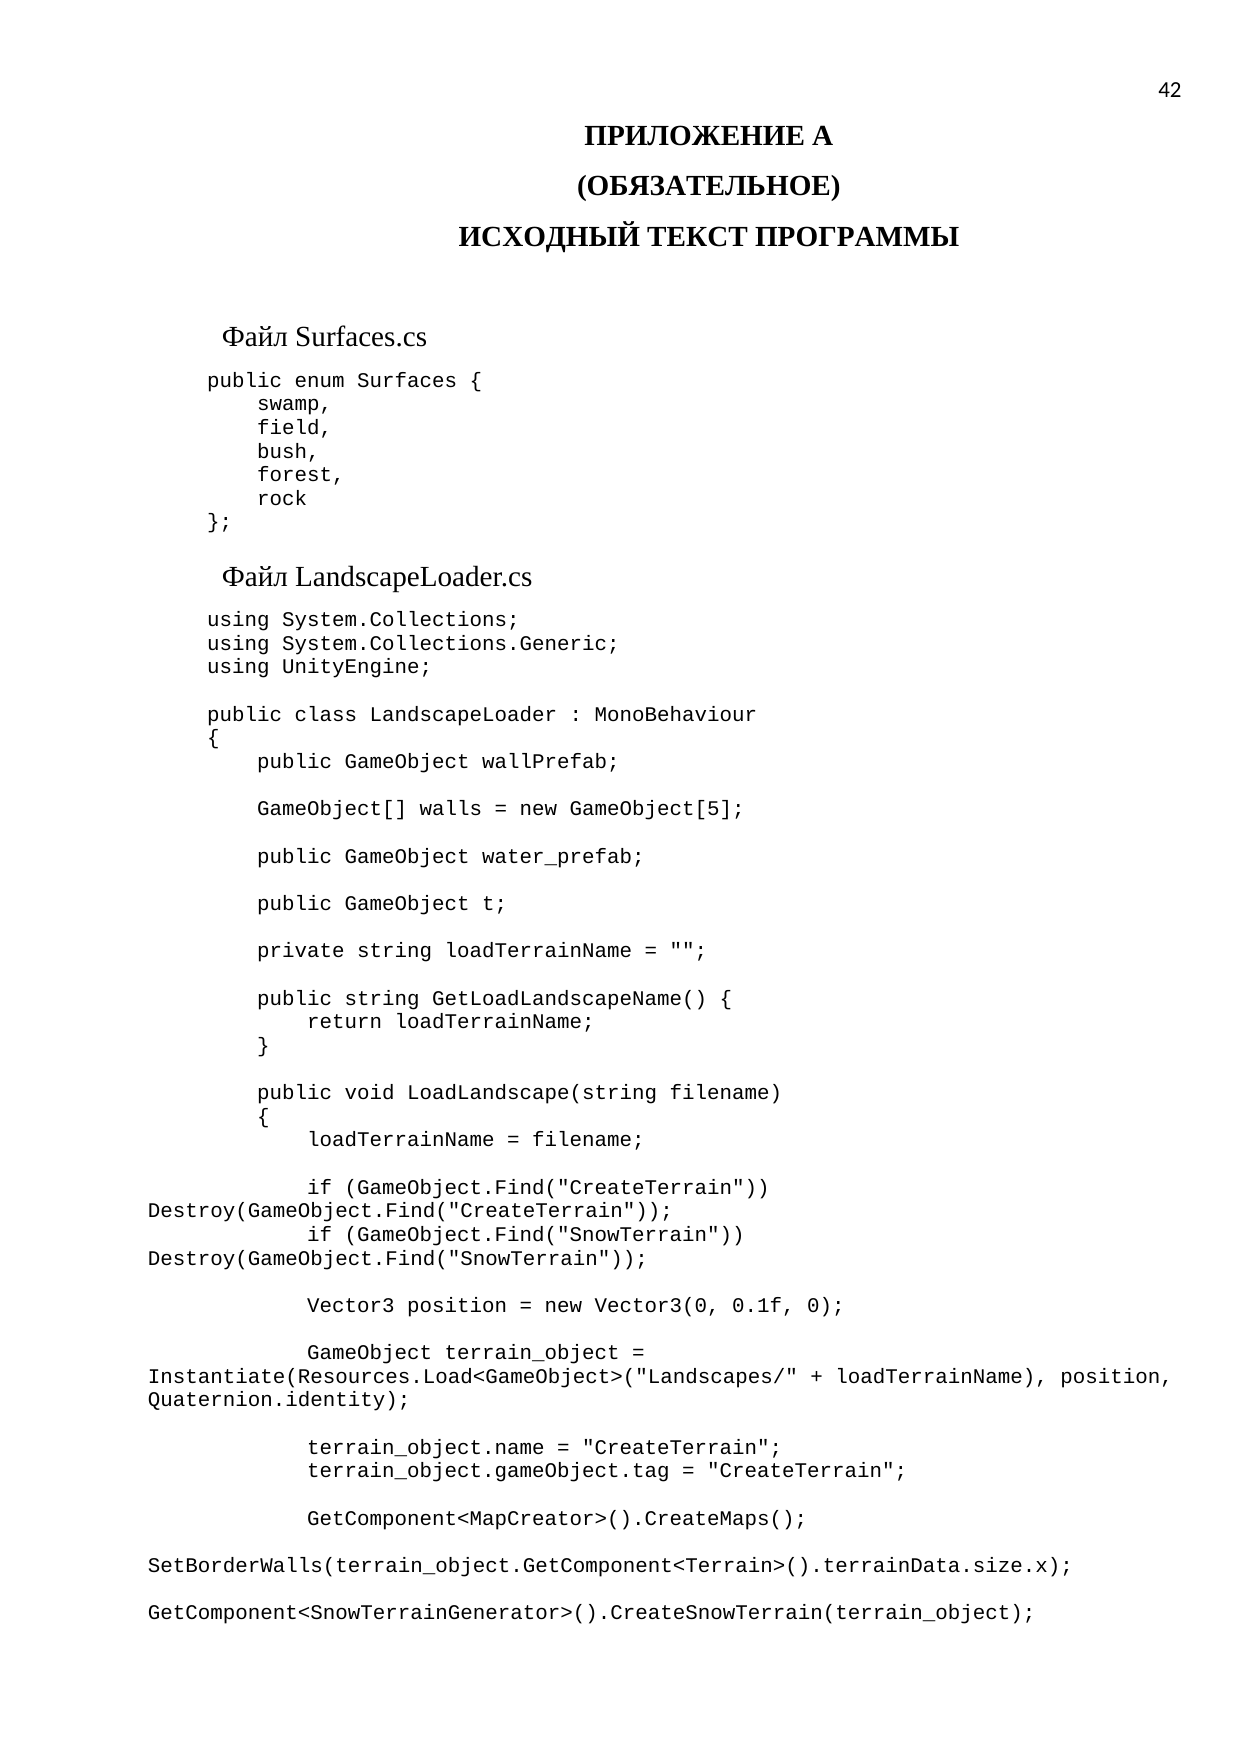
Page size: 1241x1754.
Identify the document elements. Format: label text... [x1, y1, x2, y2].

text return loadTerrainName; [148, 1011, 1181, 1035]
text public GameObject wallPrefab; [148, 751, 1181, 775]
text GameObject terrain_object = Instantiate(Resources.Load<GameObject>("Landscapes/" + loadTerrainName), position, Quaternion.identity); [148, 1342, 1181, 1413]
text GetComponent<MapCreator>().CreateMaps(); [148, 1508, 1181, 1531]
subtitle Приложение А (обязательное) Исходный текст программы [236, 118, 1181, 252]
text terrain_object.name = "CreateTerrain"; [148, 1437, 1181, 1460]
text Vector3 position = new Vector3(0, 0.1f, 0); [148, 1295, 1181, 1318]
text field, [148, 417, 1181, 441]
text loadTerrainName = filename; [148, 1129, 1181, 1153]
text GetComponent<SnowTerrainGenerator>().CreateSnowTerrain(terrain_object); [148, 1579, 1181, 1626]
text using System.Collections.Generic; [148, 633, 1181, 656]
text rock [148, 488, 1181, 512]
text if (GameObject.Find("SnowTerrain")) Destroy(GameObject.Find("SnowTerrain")); [148, 1224, 1181, 1271]
text public GameObject water_prefab; [148, 846, 1181, 869]
text if (GameObject.Find("CreateTerrain")) Destroy(GameObject.Find("CreateTerrain")); [148, 1177, 1181, 1224]
text swamp, [148, 393, 1181, 417]
text public enum Surfaces { [148, 370, 1181, 393]
text } [148, 1035, 1181, 1058]
text Файл Surfaces.cs [148, 319, 1181, 353]
text forest, [148, 464, 1181, 488]
text { [148, 1106, 1181, 1129]
text private string loadTerrainName = ""; [148, 940, 1181, 964]
text public void LoadLandscape(string filename) [148, 1082, 1181, 1106]
text GameObject[] walls = new GameObject[5]; [148, 798, 1181, 822]
text terrain_object.gameObject.tag = "CreateTerrain"; [148, 1460, 1181, 1484]
text Файл LandscapeLoader.cs [148, 559, 1181, 592]
text { [148, 727, 1181, 751]
text SetBorderWalls(terrain_object.GetComponent<Terrain>().terrainData.size.x); [148, 1531, 1181, 1579]
text }; [148, 512, 1181, 535]
text public GameObject t; [148, 893, 1181, 917]
text using System.Collections; [148, 609, 1181, 633]
text public class LandscapeLoader : MonoBehaviour [148, 704, 1181, 727]
text bush, [148, 441, 1181, 464]
text using UnityEngine; [148, 656, 1181, 680]
text public string GetLoadLandscapeName() { [148, 987, 1181, 1011]
